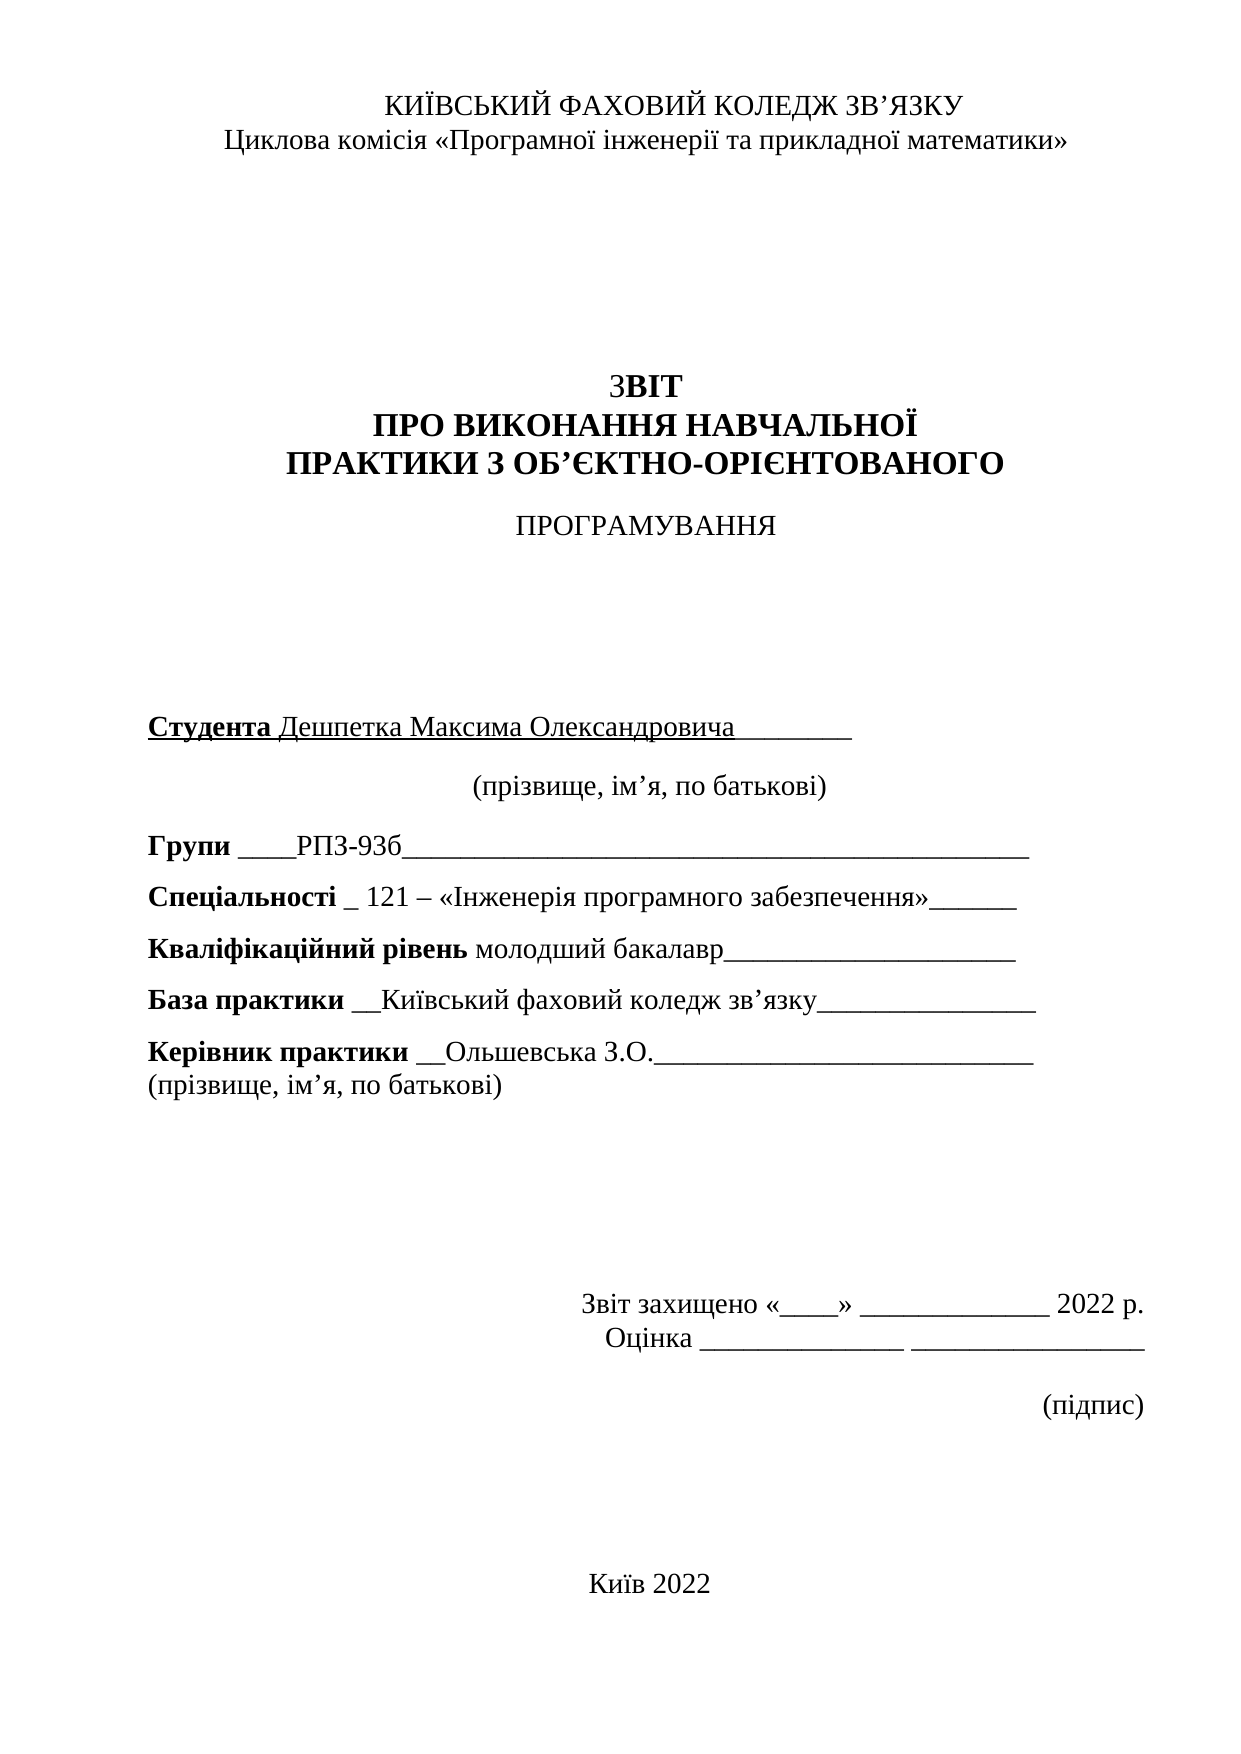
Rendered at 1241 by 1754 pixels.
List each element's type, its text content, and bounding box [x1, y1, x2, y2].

text ПРАКТИКИ З ОБ’ЄКТНО-ОРІЄНТОВАНОГО [148, 443, 1152, 481]
text Спеціальності _ 121 – «Інженерія програмного забезпечення»______ [148, 879, 1152, 913]
text ЗВІT [148, 366, 1152, 405]
text КИЇВСЬКИЙ ФАХОВИЙ КОЛЕДЖ ЗВ’ЯЗКУ [210, 88, 1152, 122]
text Звіт захищено «____» _____________ 2022 р. [148, 1286, 1152, 1320]
text (прізвище, ім’я, по батькові) [148, 768, 1152, 802]
text ПРО ВИКОНАННЯ НАВЧАЛЬНОЇ [148, 405, 1152, 443]
text Київ 2022 [148, 1567, 1152, 1600]
text Студента Дешпетка Максима Олександровича________ [148, 709, 1152, 743]
text Кваліфікаційний рівень молодший бакалавр____________________ [148, 931, 1152, 964]
text Керівник практики __Ольшевська З.О.__________________________ [148, 1034, 1152, 1067]
text (прізвище, ім’я, по батькові) [148, 1067, 1152, 1101]
text (підпис) [148, 1387, 1152, 1421]
text Циклова комісія «Програмної інженерії та прикладної математики» [148, 122, 1152, 156]
text Групи ____РПЗ-93б___________________________________________ [148, 828, 1152, 861]
text Оцінка ______________ ________________ [148, 1320, 1152, 1353]
text ПРОГРАМУВАННЯ [148, 508, 1152, 541]
text База практики __Київський фаховий коледж зв’язку_______________ [148, 982, 1152, 1016]
